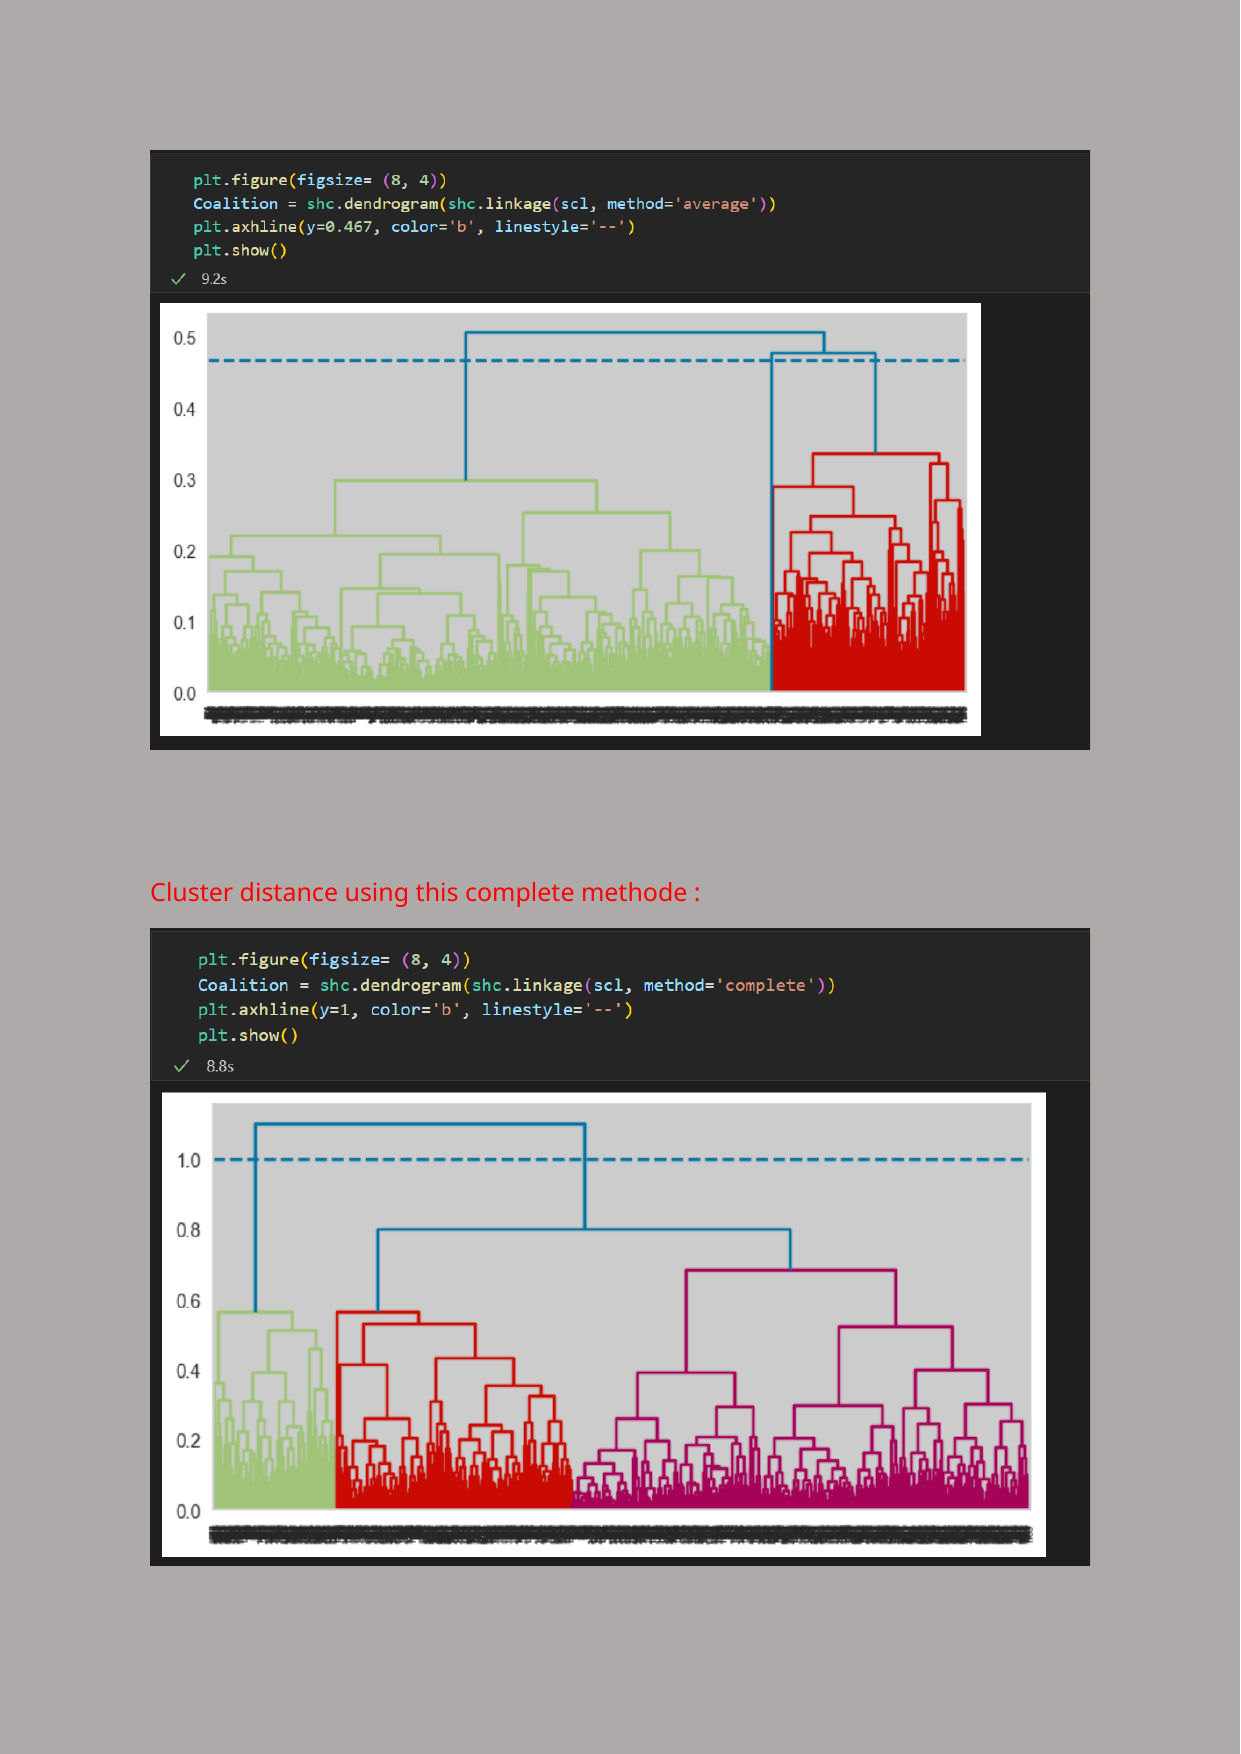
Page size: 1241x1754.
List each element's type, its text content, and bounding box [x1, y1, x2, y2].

text Cluster distance using this complete methode : [150, 875, 1090, 909]
picture [150, 150, 1091, 750]
picture [150, 928, 1091, 1566]
